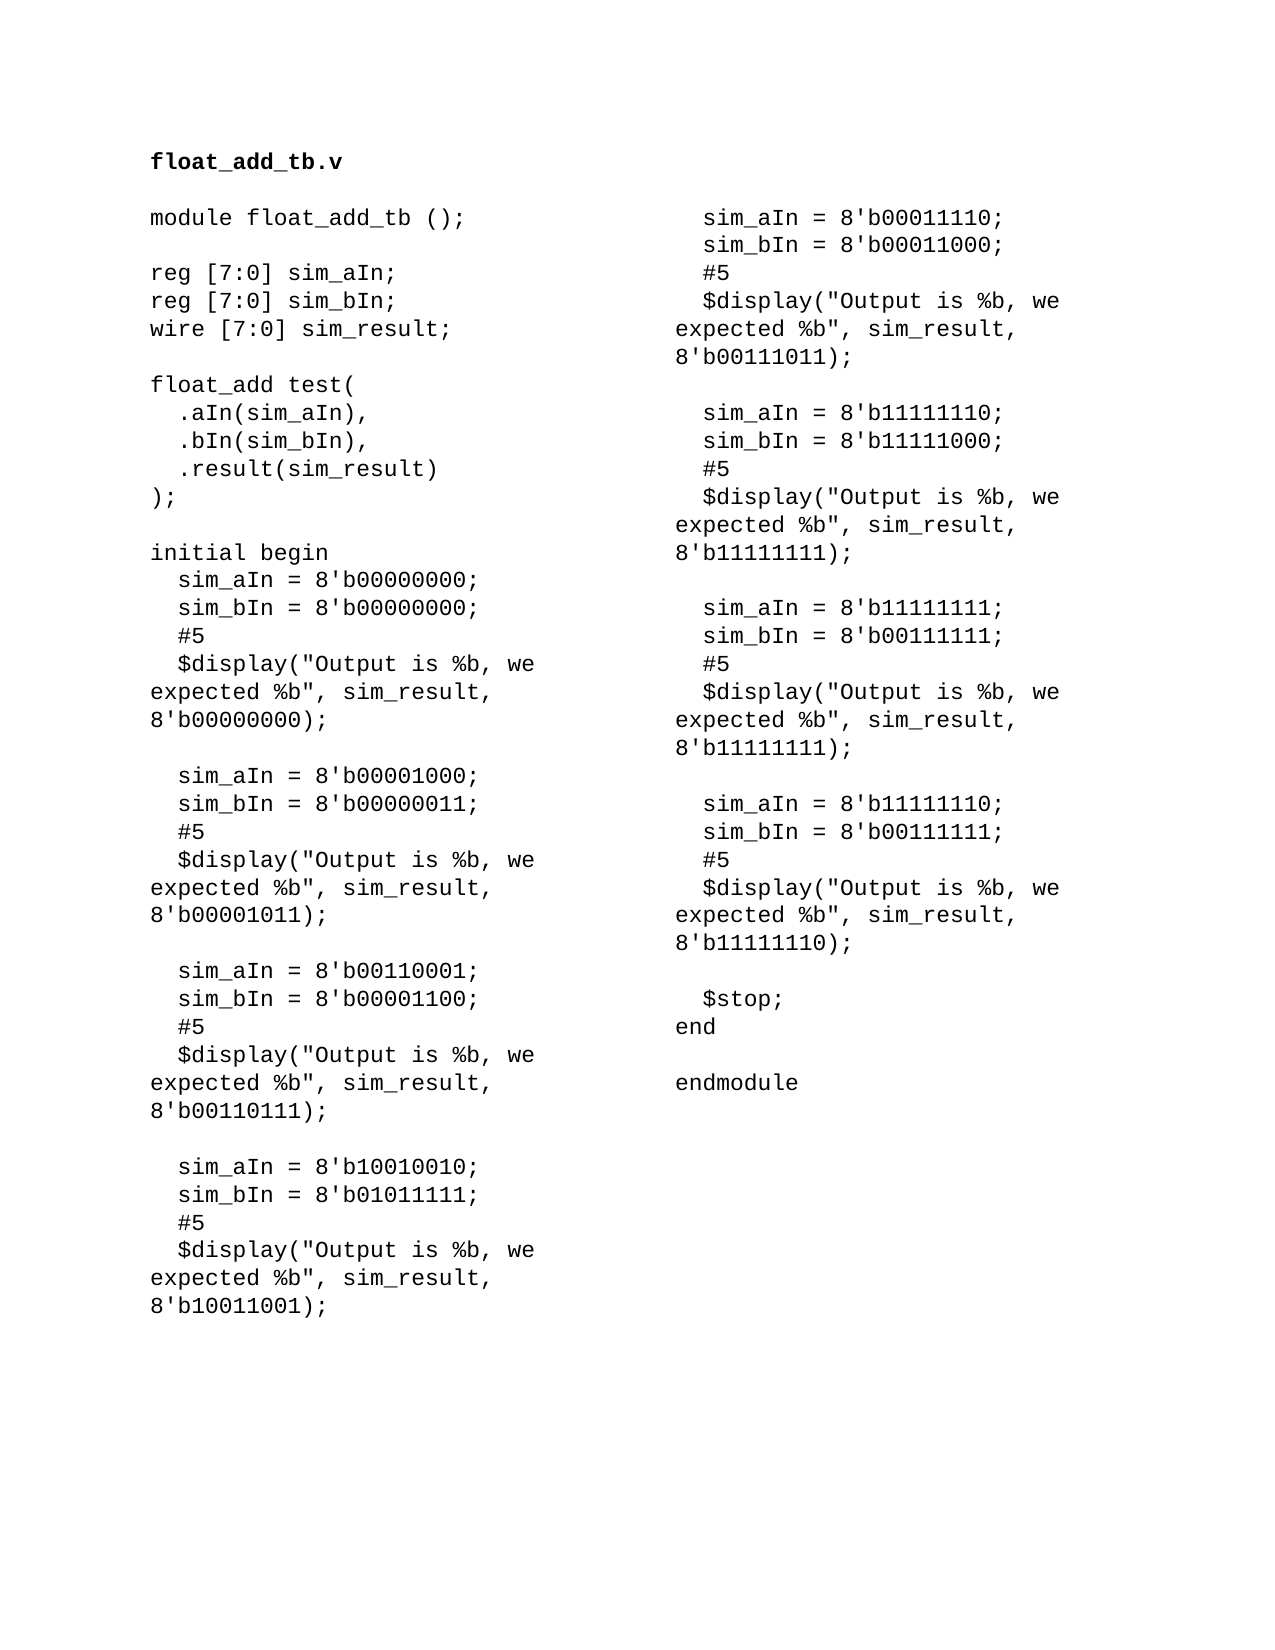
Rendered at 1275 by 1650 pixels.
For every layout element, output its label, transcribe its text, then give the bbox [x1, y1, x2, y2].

text sim_aIn = 8'b00011110; [675, 206, 1125, 232]
text #5 [675, 848, 1125, 874]
text $display("Output is %b, we expected %b", sim_result, 8'b11111110); [675, 876, 1125, 958]
text .bIn(sim_bIn), [150, 429, 600, 455]
text sim_aIn = 8'b11111110; [675, 792, 1125, 818]
text sim_aIn = 8'b10010010; [150, 1155, 600, 1181]
text endmodule [675, 1071, 1125, 1097]
text #5 [675, 457, 1125, 483]
text sim_bIn = 8'b00000011; [150, 792, 600, 818]
text module float_add_tb (); [150, 206, 600, 232]
text sim_bIn = 8'b00001100; [150, 987, 600, 1013]
text float_add test( [150, 373, 600, 399]
text $display("Output is %b, we expected %b", sim_result, 8'b00110111); [150, 1043, 600, 1125]
text $display("Output is %b, we expected %b", sim_result, 8'b10011001); [150, 1239, 600, 1321]
text ); [150, 485, 600, 511]
text sim_bIn = 8'b00011000; [675, 234, 1125, 260]
text $stop; [675, 987, 1125, 1013]
text sim_bIn = 8'b11111000; [675, 429, 1125, 455]
text #5 [150, 624, 600, 651]
text initial begin [150, 541, 600, 567]
text .result(sim_result) [150, 457, 600, 483]
text float_add_tb.v [150, 150, 600, 176]
text sim_aIn = 8'b11111110; [675, 401, 1125, 427]
text $display("Output is %b, we expected %b", sim_result, 8'b00001011); [150, 848, 600, 930]
text reg [7:0] sim_bIn; [150, 289, 600, 316]
text .aIn(sim_aIn), [150, 401, 600, 427]
text #5 [150, 820, 600, 846]
text $display("Output is %b, we expected %b", sim_result, 8'b11111111); [675, 680, 1125, 762]
text sim_bIn = 8'b00111111; [675, 624, 1125, 651]
text sim_bIn = 8'b00000000; [150, 597, 600, 623]
text sim_bIn = 8'b01011111; [150, 1183, 600, 1209]
text sim_aIn = 8'b11111111; [675, 597, 1125, 623]
text sim_bIn = 8'b00111111; [675, 820, 1125, 846]
text #5 [675, 652, 1125, 678]
text $display("Output is %b, we expected %b", sim_result, 8'b11111111); [675, 485, 1125, 567]
text #5 [675, 262, 1125, 288]
text sim_aIn = 8'b00110001; [150, 959, 600, 986]
text #5 [150, 1015, 600, 1041]
text end [675, 1015, 1125, 1041]
text $display("Output is %b, we expected %b", sim_result, 8'b00111011); [675, 289, 1125, 371]
text $display("Output is %b, we expected %b", sim_result, 8'b00000000); [150, 652, 600, 734]
text sim_aIn = 8'b00000000; [150, 569, 600, 595]
text #5 [150, 1211, 600, 1237]
text sim_aIn = 8'b00001000; [150, 764, 600, 790]
text wire [7:0] sim_result; [150, 317, 600, 343]
text reg [7:0] sim_aIn; [150, 262, 600, 288]
